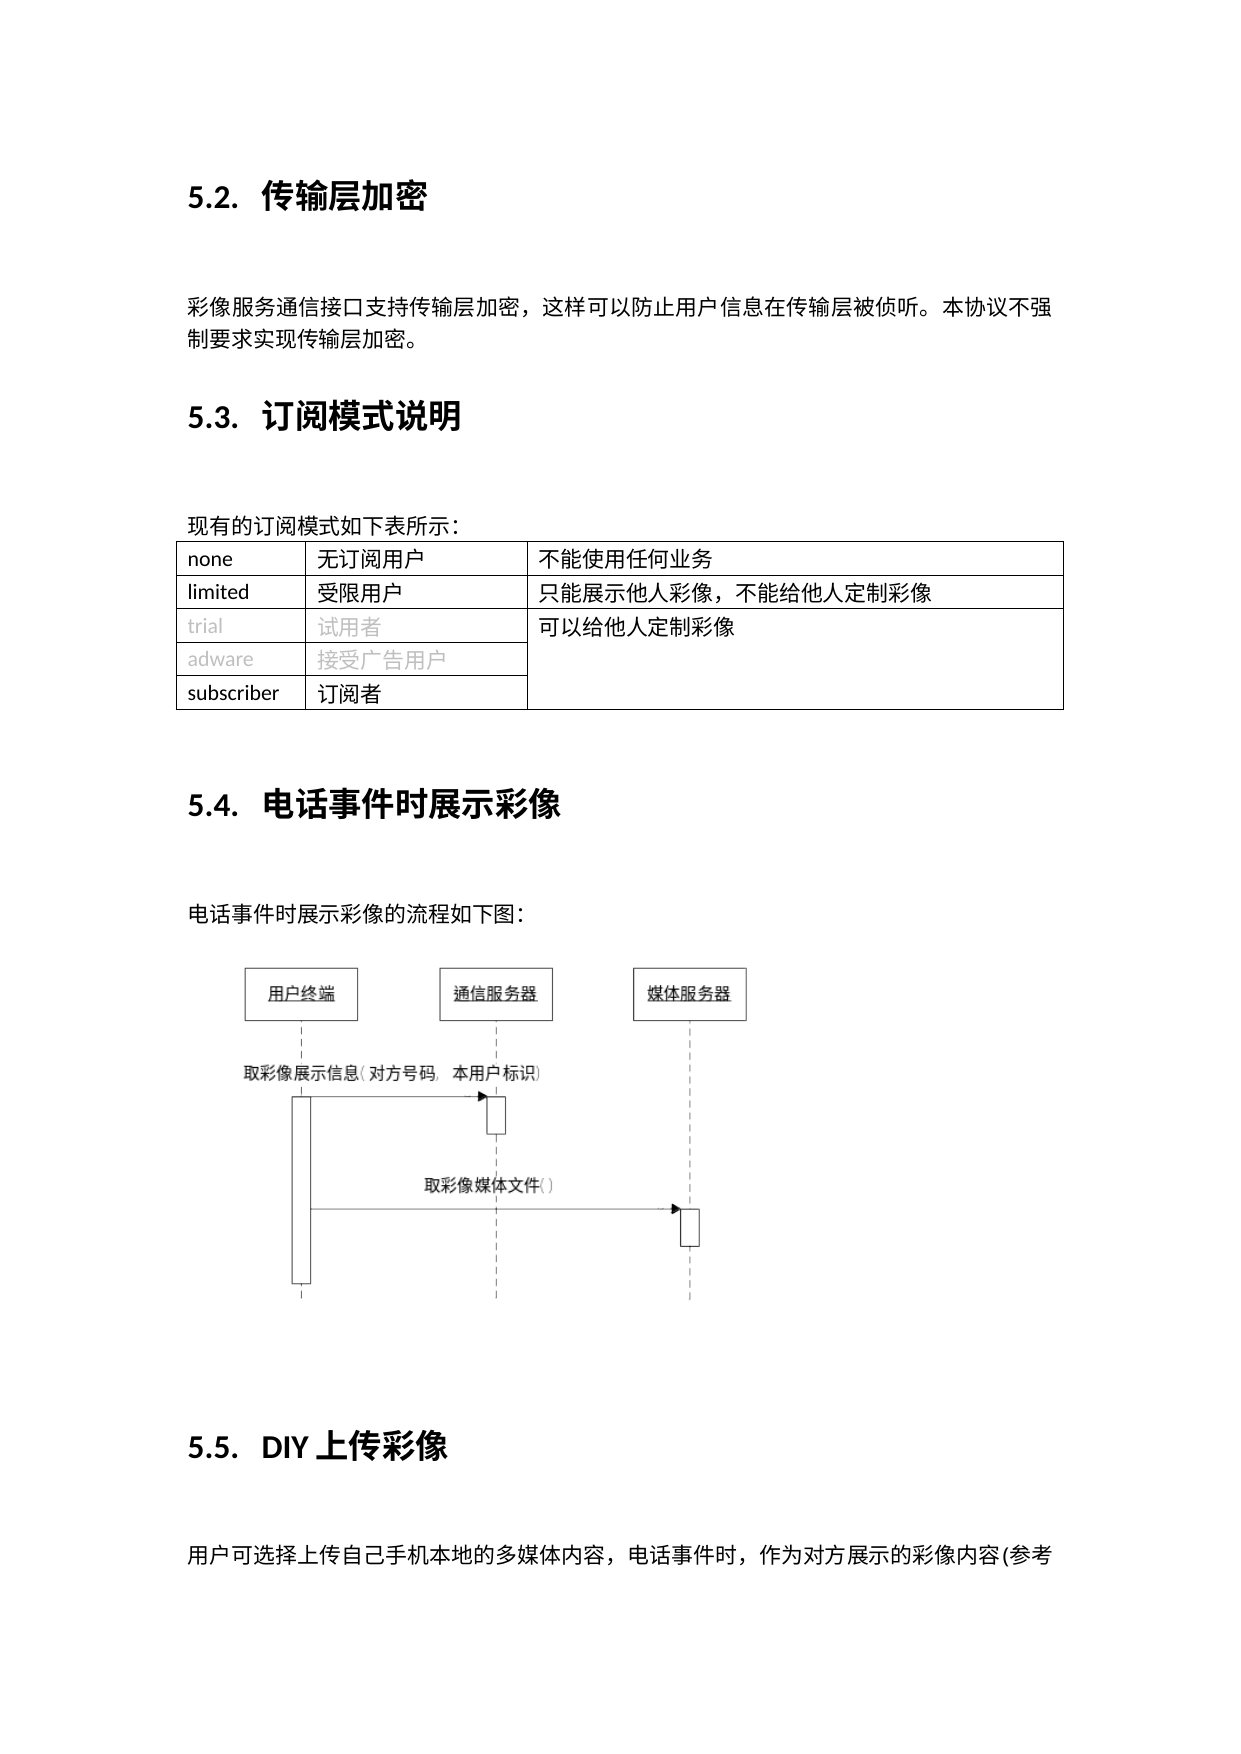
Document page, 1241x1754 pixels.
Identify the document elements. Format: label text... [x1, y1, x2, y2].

table_header none [177, 542, 305, 574]
subtitle 传输层加密 [187, 162, 1053, 227]
table_cell trial [177, 609, 305, 642]
table_header 无订阅用户 [306, 542, 527, 574]
subtitle DIY上传彩像 [187, 1411, 1053, 1476]
table_cell 试用者 [306, 609, 527, 642]
table_cell 受限用户 [306, 576, 527, 608]
text 用户可选择上传自己手机本地的多媒体内容，电话事件时，作为对方展示的彩像内容(参考《彩像软件功能需求》)。 [187, 1538, 1053, 1571]
table_header 不能使用任何业务 [528, 542, 1063, 574]
subtitle 订阅模式说明 [187, 381, 1053, 446]
table_cell 接受广告用户 [306, 643, 527, 675]
table_cell 订阅者 [306, 676, 527, 709]
text 现有的订阅模式如下表所示： [187, 508, 1053, 541]
subtitle 电话事件时展示彩像 [187, 769, 1053, 834]
text 电话事件时展示彩像的流程如下图： [187, 896, 1053, 929]
table_cell 只能展示他人彩像，不能给他人定制彩像 [528, 576, 1063, 608]
table_cell adware [177, 643, 305, 675]
text 彩像服务通信接口支持传输层加密，这样可以防止用户信息在传输层被侦听。本协议不强制要求实现传输层加密。 [187, 289, 1053, 354]
table_cell subscriber [177, 676, 305, 709]
table_cell limited [177, 576, 305, 608]
table_cell 可以给他人定制彩像 [528, 609, 1063, 709]
